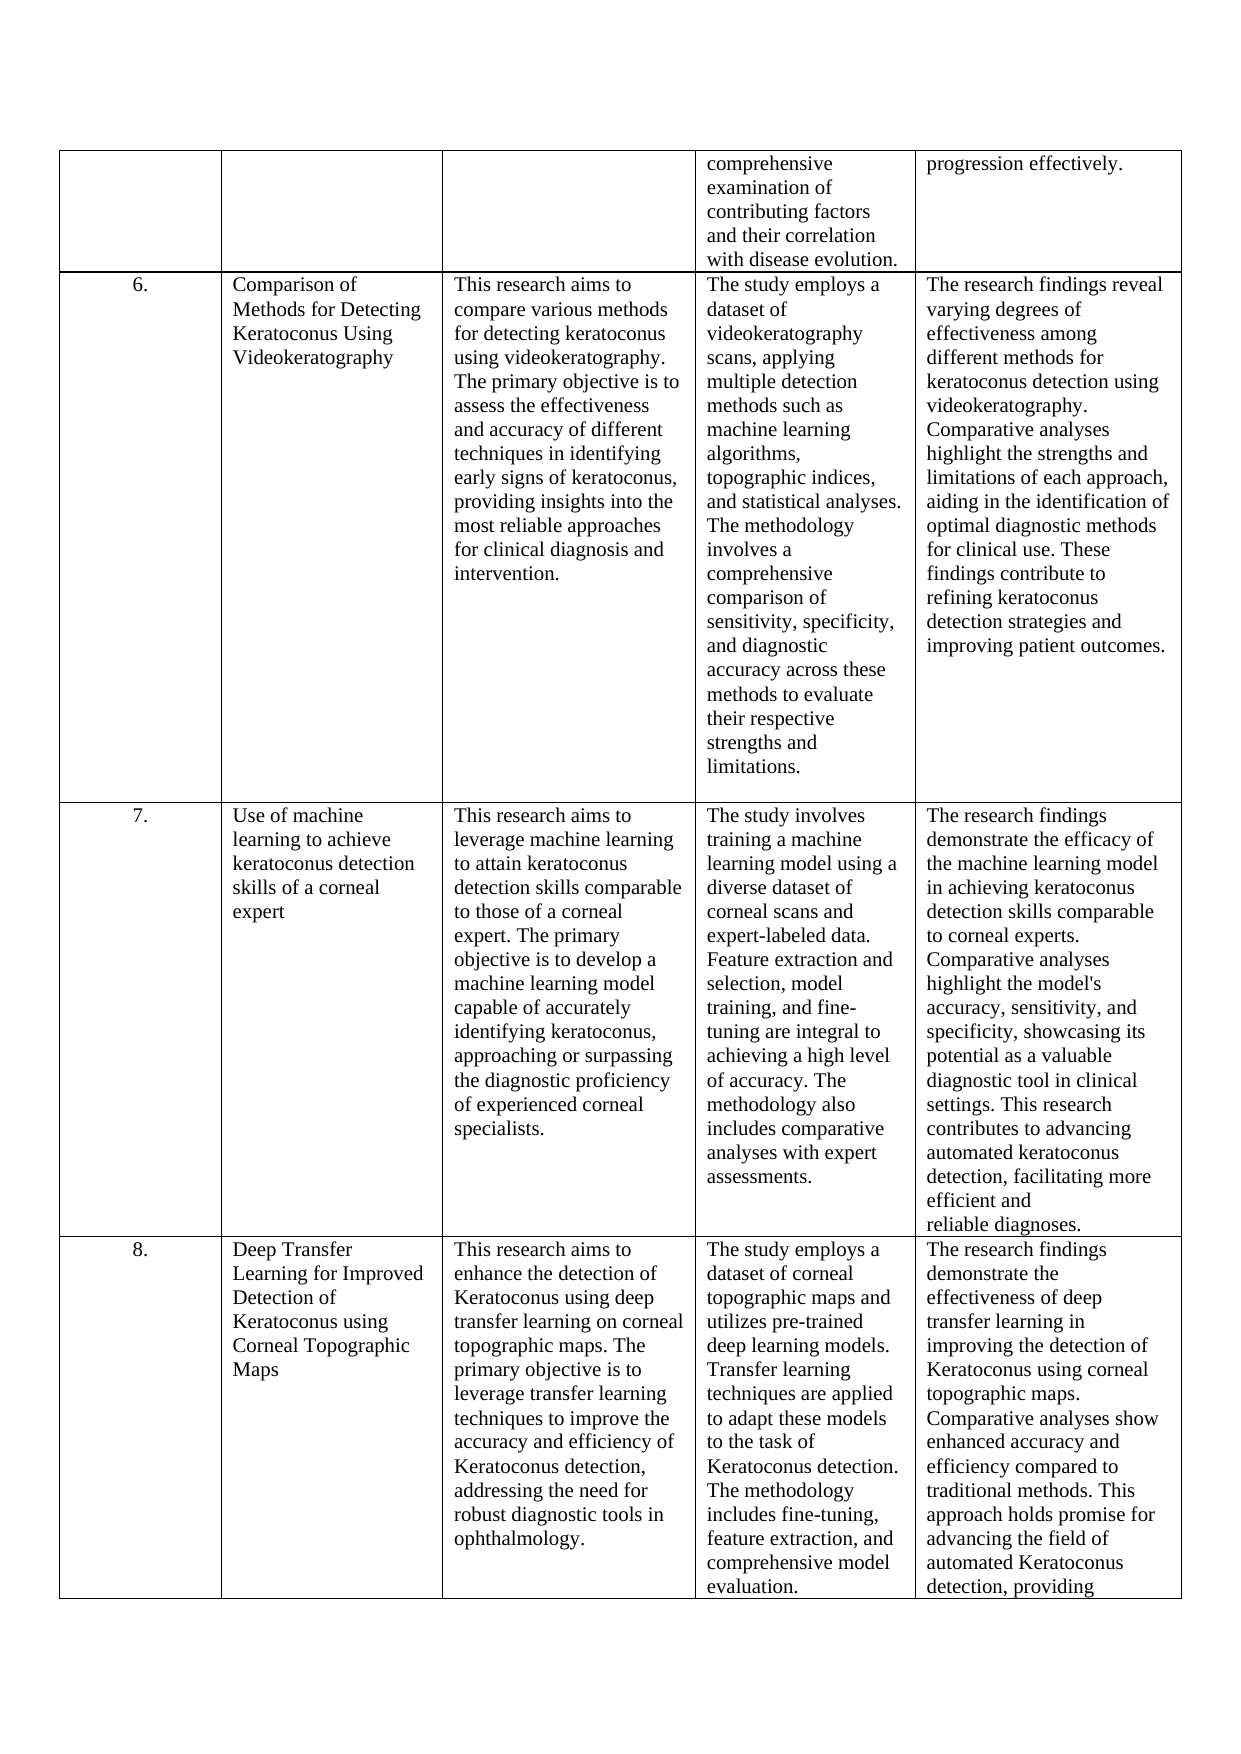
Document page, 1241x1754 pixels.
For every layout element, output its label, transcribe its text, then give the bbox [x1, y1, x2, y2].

table_cell This research aims to compare various methods for detecting keratoconus using videokeratography. The primary objective is to assess the effectiveness and accuracy of different techniques in identifying early signs of keratoconus, providing insights into the most reliable approaches for clinical diagnosis and intervention. [443, 273, 695, 802]
table_cell Comparison of Methods for Detecting Keratoconus Using Videokeratography [222, 273, 442, 802]
table_cell The research findings reveal varying degrees of effectiveness among different methods for keratoconus detection using videokeratography. Comparative analyses highlight the strengths and limitations of each approach, aiding in the identification of optimal diagnostic methods for clinical use. These findings contribute to refining keratoconus detection strategies and improving patient outcomes. [916, 273, 1181, 802]
table_cell Use of machine learning to achieve keratoconus detection skills of a corneal expert [222, 803, 442, 1236]
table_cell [222, 151, 442, 271]
table_cell 5. [60, 151, 221, 271]
table_cell This research aims to leverage machine learning to attain keratoconus detection skills comparable to those of a corneal expert. The primary objective is to develop a machine learning model capable of accurately identifying keratoconus, approaching or surpassing the diagnostic proficiency of experienced corneal specialists. [443, 803, 695, 1236]
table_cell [916, 151, 1181, 271]
table_cell The study involves training a machine learning model using a diverse dataset of corneal scans and expert-labeled data. Feature extraction and selection, model training, and fine-tuning are integral to achieving a high level of accuracy. The methodology also includes comparative analyses with expert assessments. [696, 803, 915, 1236]
table_cell 6. [60, 273, 221, 802]
table_cell 7. [60, 803, 221, 1236]
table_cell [696, 1237, 915, 1598]
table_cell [696, 151, 915, 271]
table_cell The research findings demonstrate the efficacy of the machine learning model in achieving keratoconus detection skills comparable to corneal experts. Comparative analyses highlight the model's accuracy, sensitivity, and specificity, showcasing its potential as a valuable diagnostic tool in clinical settings. This research contributes to advancing automated keratoconus detection, facilitating more efficient and reliable diagnoses. [916, 803, 1181, 1236]
table_cell 8. [60, 1237, 221, 1598]
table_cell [222, 1237, 442, 1598]
table_cell The study employs a dataset of videokeratography scans, applying multiple detection methods such as machine learning algorithms, topographic indices, and statistical analyses. The methodology involves a comprehensive comparison of sensitivity, specificity, and diagnostic accuracy across these methods to evaluate their respective strengths and limitations. [696, 273, 915, 802]
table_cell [916, 1237, 1181, 1598]
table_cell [443, 151, 695, 271]
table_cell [443, 1237, 695, 1598]
